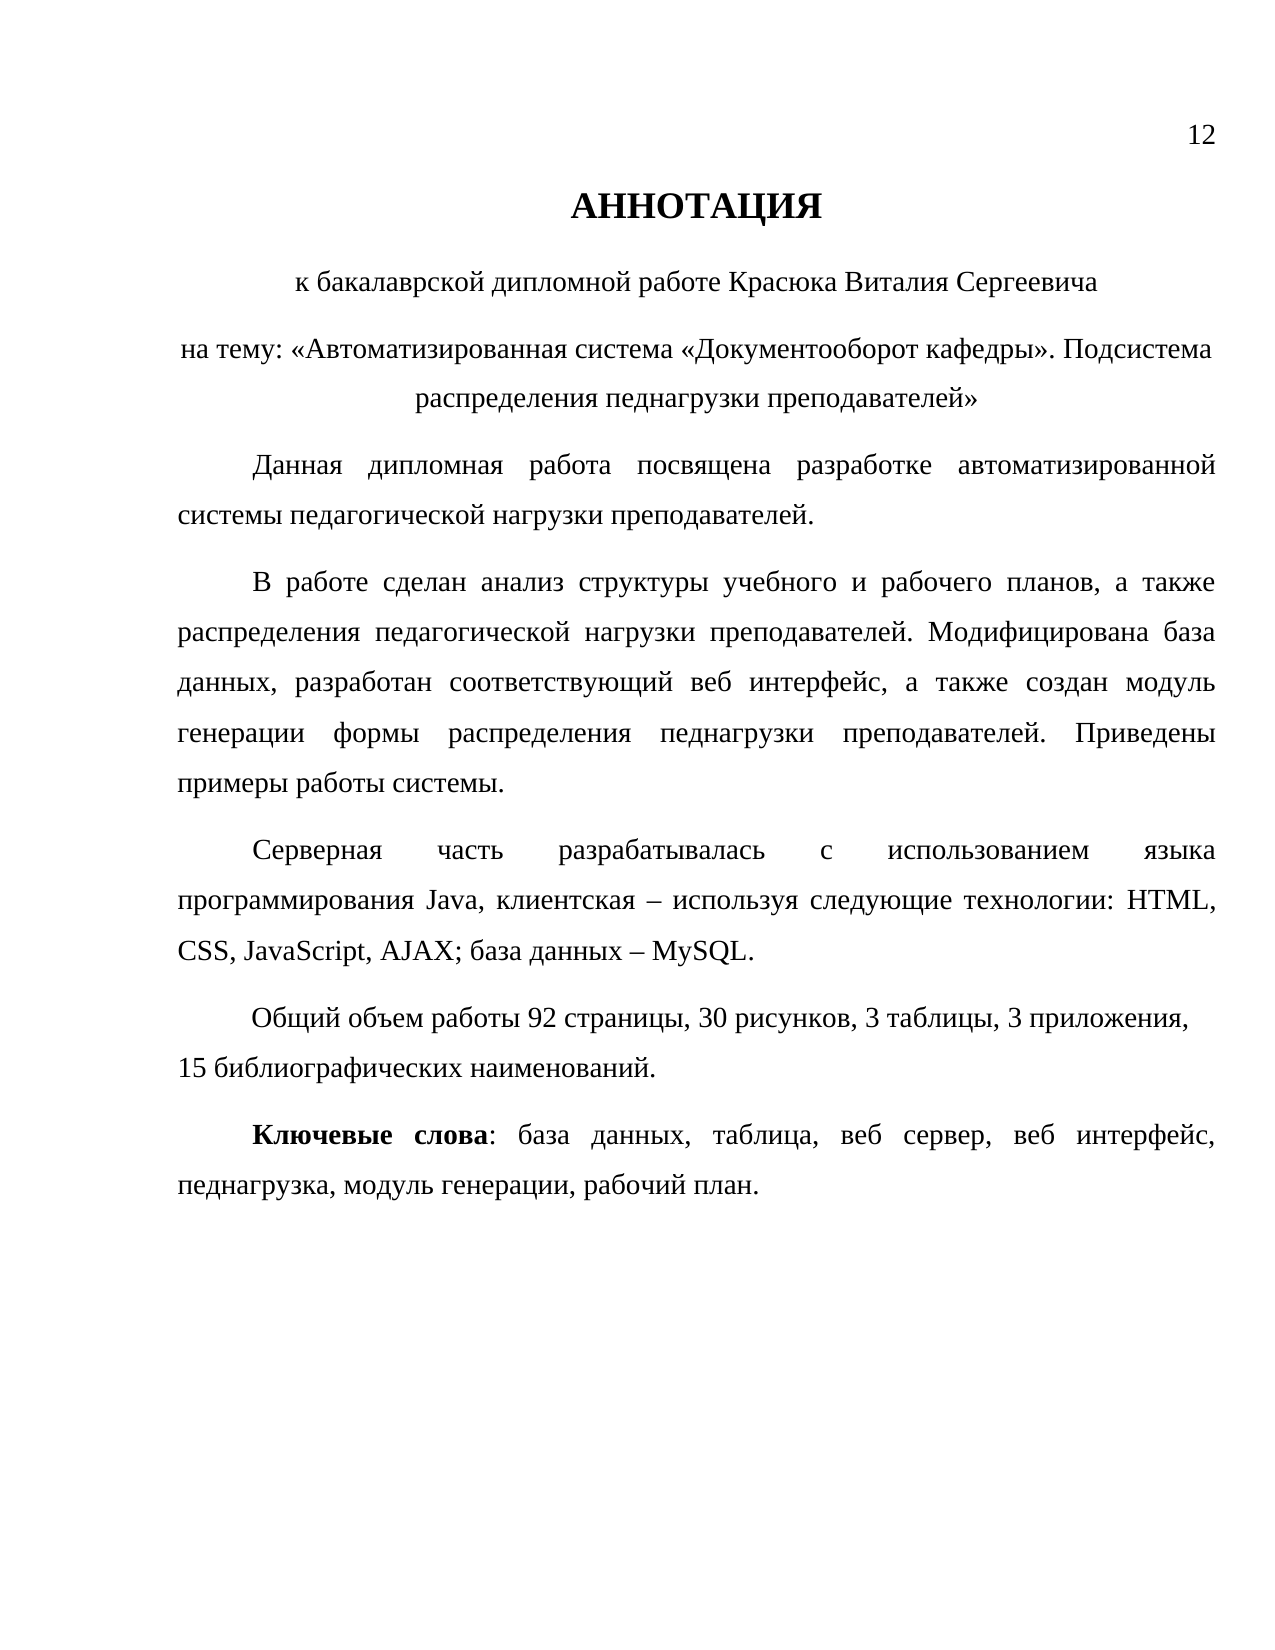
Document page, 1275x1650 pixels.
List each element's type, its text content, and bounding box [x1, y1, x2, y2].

text 15 библиографических наименований. [177, 1050, 1229, 1083]
text Общий объем работы 92 страницы, 30 рисунков, 3 таблицы, 3 приложения, [251, 1000, 1229, 1033]
text к бакалаврской дипломной работе Красюка Виталия Сергеевича [295, 264, 1229, 297]
subtitle АННОТАЦИЯ [570, 183, 1229, 227]
text на тему: «Автоматизированная система «Документооборот кафедры». Подсистема распределения педнагрузки преподавателей» [180, 331, 1214, 414]
text Серверная часть разрабатывалась с использованием языка программирования Java, клиентская – используя следующие технологии: HTML, CSS, JavaScript, AJAX; база данных – MySQL. [177, 832, 1216, 966]
text Ключевые слова: база данных, таблица, веб сервер, веб интерфейс, педнагрузка, модуль генерации, рабочий план. [177, 1117, 1216, 1200]
text В работе сделан анализ структуры учебного и рабочего планов, а также распределения педагогической нагрузки преподавателей. Модифицирована база данных, разработан соответствующий веб интерфейс, а также создан модуль генерации формы распределения педнагрузки преподавателей. Приведены примеры работы системы. [177, 564, 1217, 799]
text Данная дипломная работа посвящена разработке автоматизированной системы педагогической нагрузки преподавателей. [177, 447, 1216, 531]
